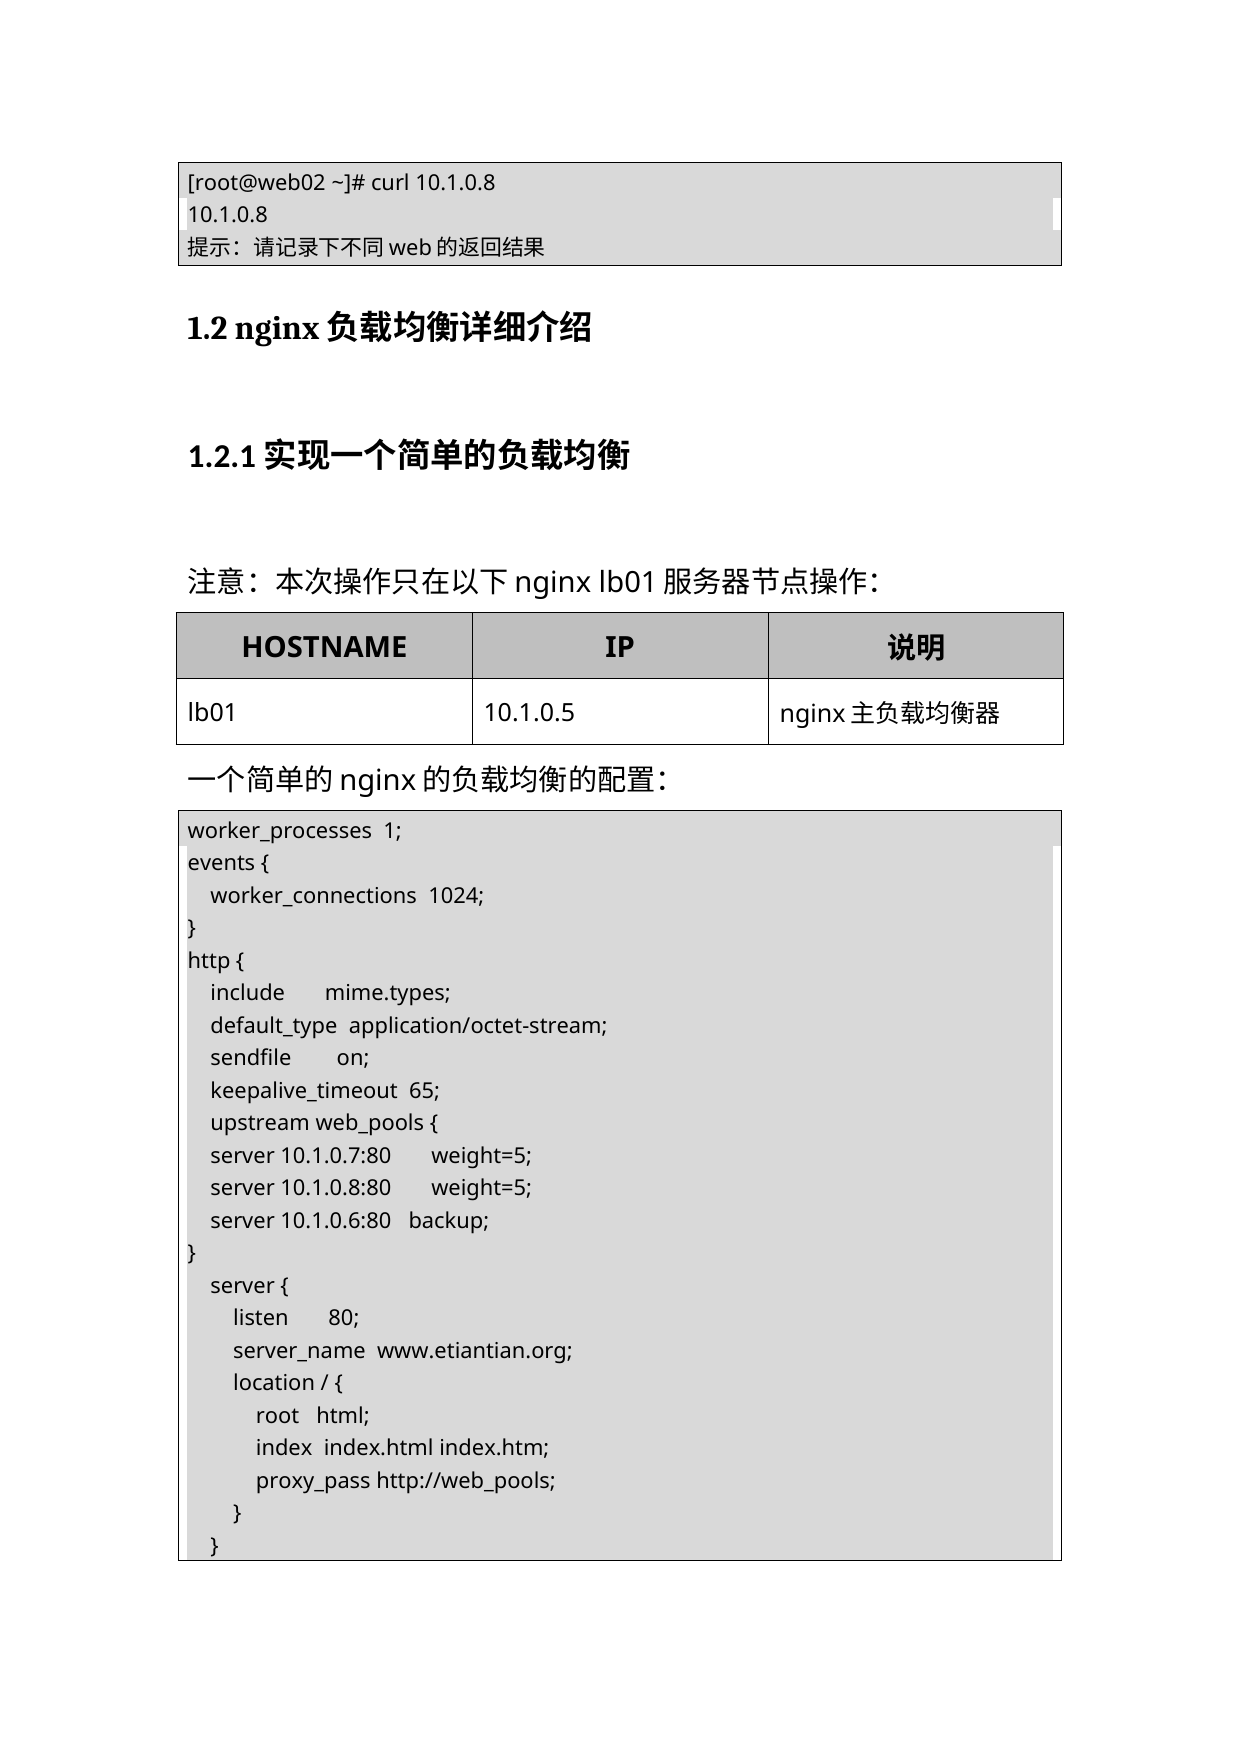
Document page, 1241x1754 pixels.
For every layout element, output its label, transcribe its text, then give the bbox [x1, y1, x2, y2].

text index index.html index.htm; [187, 1431, 1053, 1463]
text events { [187, 846, 1053, 878]
text } [187, 911, 1053, 943]
text sendfile on; [187, 1041, 1053, 1073]
subtitle 1.2 nginx负载均衡详细介绍 [187, 293, 1053, 358]
text } [187, 1236, 1053, 1268]
text server 10.1.0.7:80 weight=5; [187, 1138, 1053, 1171]
table_header IP [473, 613, 768, 678]
text listen 80; [187, 1301, 1053, 1333]
table_cell lb01 [177, 679, 472, 744]
text } [187, 1496, 1053, 1528]
subtitle 1.2.1 实现一个简单的负载均衡 [187, 420, 1053, 485]
table_cell nginx主负载均衡器 [769, 679, 1063, 744]
text keepalive_timeout 65; [187, 1073, 1053, 1106]
text server { [187, 1268, 1053, 1301]
text 注意：本次操作只在以下nginx lb01服务器节点操作： [187, 547, 1053, 612]
text 一个简单的nginx的负载均衡的配置： [187, 745, 1053, 810]
text location / { [187, 1366, 1053, 1398]
text worker_processes 1; [179, 811, 1061, 846]
text root html; [187, 1398, 1053, 1431]
text 提示：请记录下不同web的返回结果 [179, 227, 1061, 265]
text server_name www.etiantian.org; [187, 1333, 1053, 1366]
text include mime.types; [187, 976, 1053, 1008]
table_header HOSTNAME [177, 613, 472, 678]
text upstream web_pools { [187, 1106, 1053, 1138]
text proxy_pass http://web_pools; [187, 1463, 1053, 1496]
text } [187, 1528, 1053, 1560]
text default_type application/octet-stream; [187, 1008, 1053, 1041]
text worker_connections 1024; [187, 878, 1053, 911]
text server 10.1.0.8:80 weight=5; [187, 1171, 1053, 1203]
text server 10.1.0.6:80 backup; [187, 1203, 1053, 1236]
text [root@web02 ~]# curl 10.1.0.8 [179, 163, 1061, 198]
text 10.1.0.8 [187, 198, 1053, 227]
text http { [187, 943, 1053, 976]
table_cell 10.1.0.5 [473, 679, 768, 744]
table_header 说明 [769, 613, 1063, 678]
